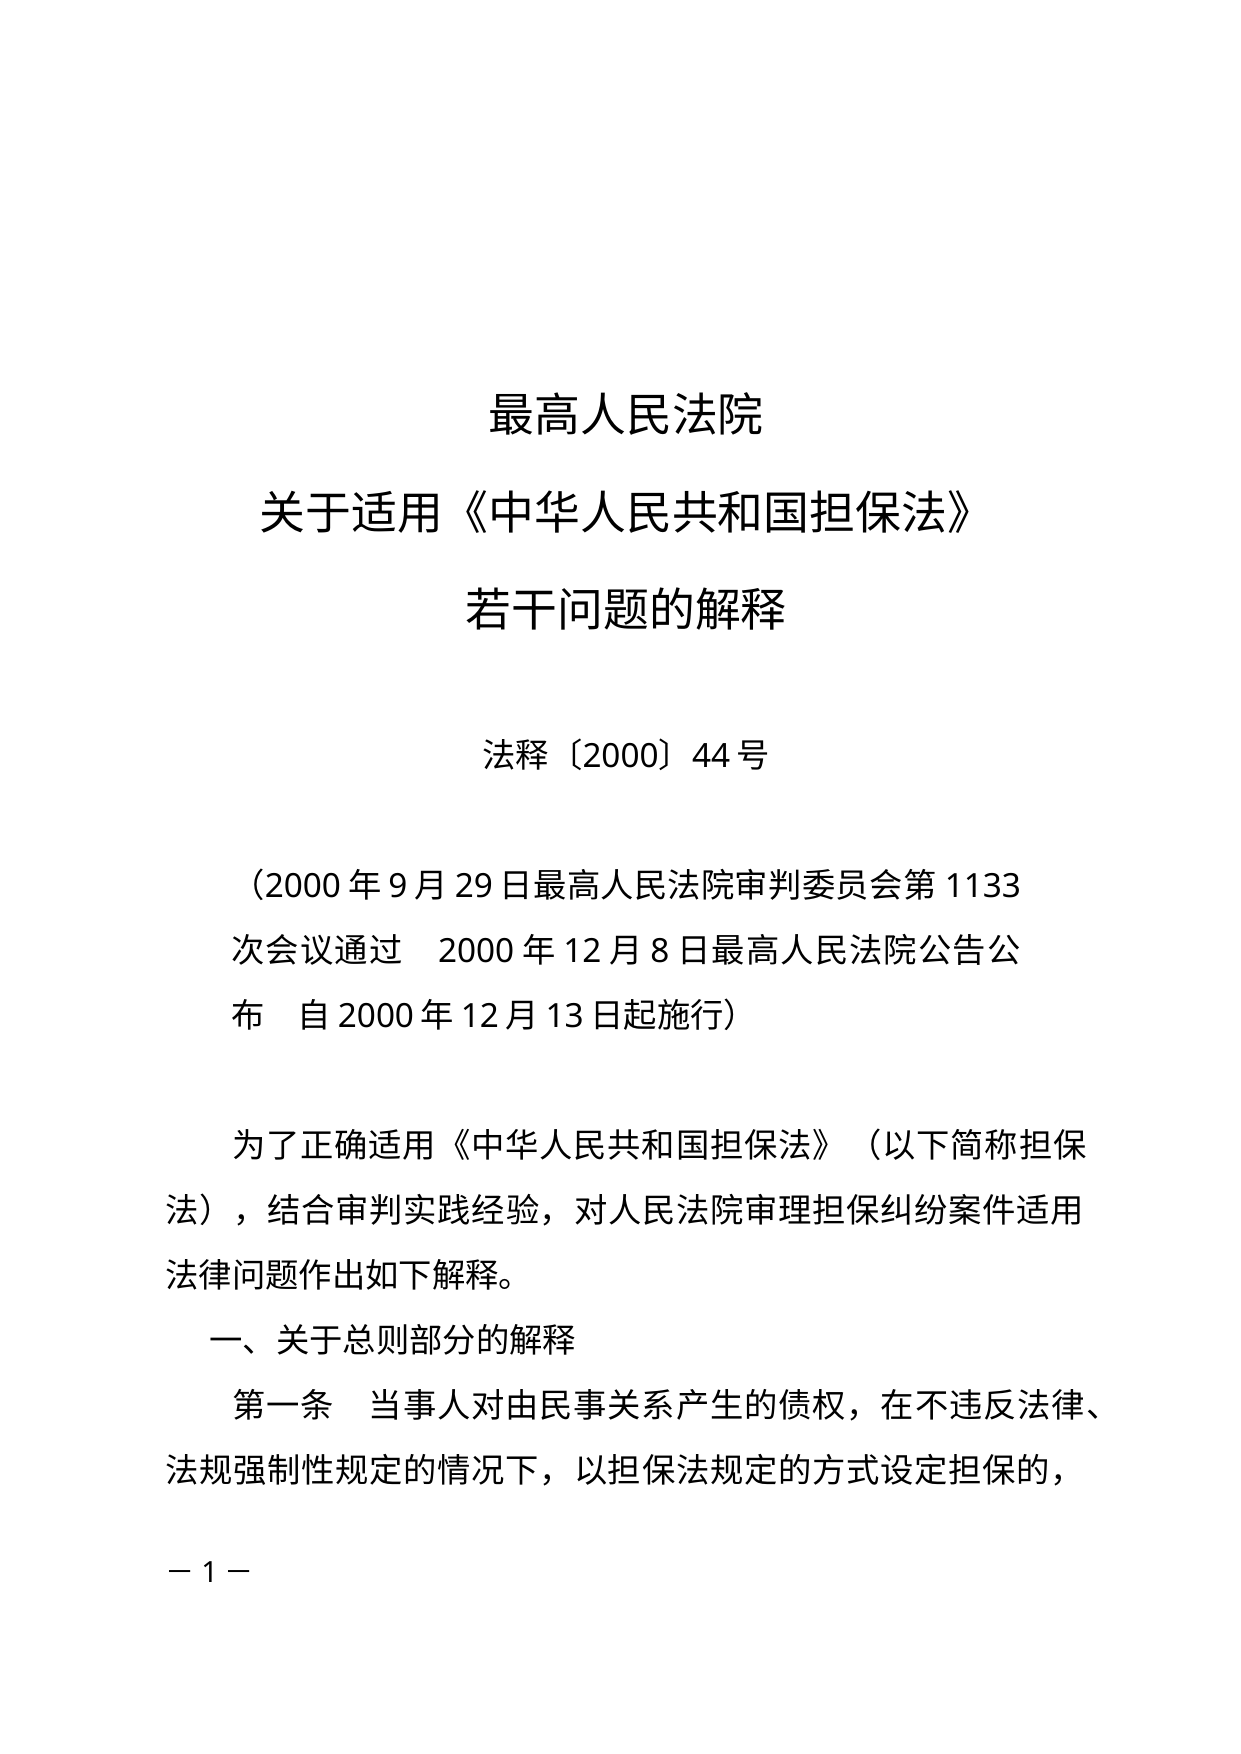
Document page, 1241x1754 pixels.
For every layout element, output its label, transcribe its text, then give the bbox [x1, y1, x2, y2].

text （2000年9月29日最高人民法院审判委员会第1133次会议通过 2000年12月8日最高人民法院公告公布 自2000年12月13日起施行） [231, 850, 1021, 1045]
text 若干问题的解释 [165, 558, 1087, 655]
text 一、关于总则部分的解释 [165, 1305, 1087, 1370]
text 为了正确适用《中华人民共和国担保法》（以下简称担保法），结合审判实践经验，对人民法院审理担保纠纷案件适用法律问题作出如下解释。 [165, 1110, 1087, 1305]
text 关于适用《中华人民共和国担保法》 [165, 460, 1087, 558]
text 法释〔2000〕44号 [165, 720, 1087, 785]
text 最高人民法院 [165, 363, 1087, 460]
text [165, 1370, 1087, 1500]
